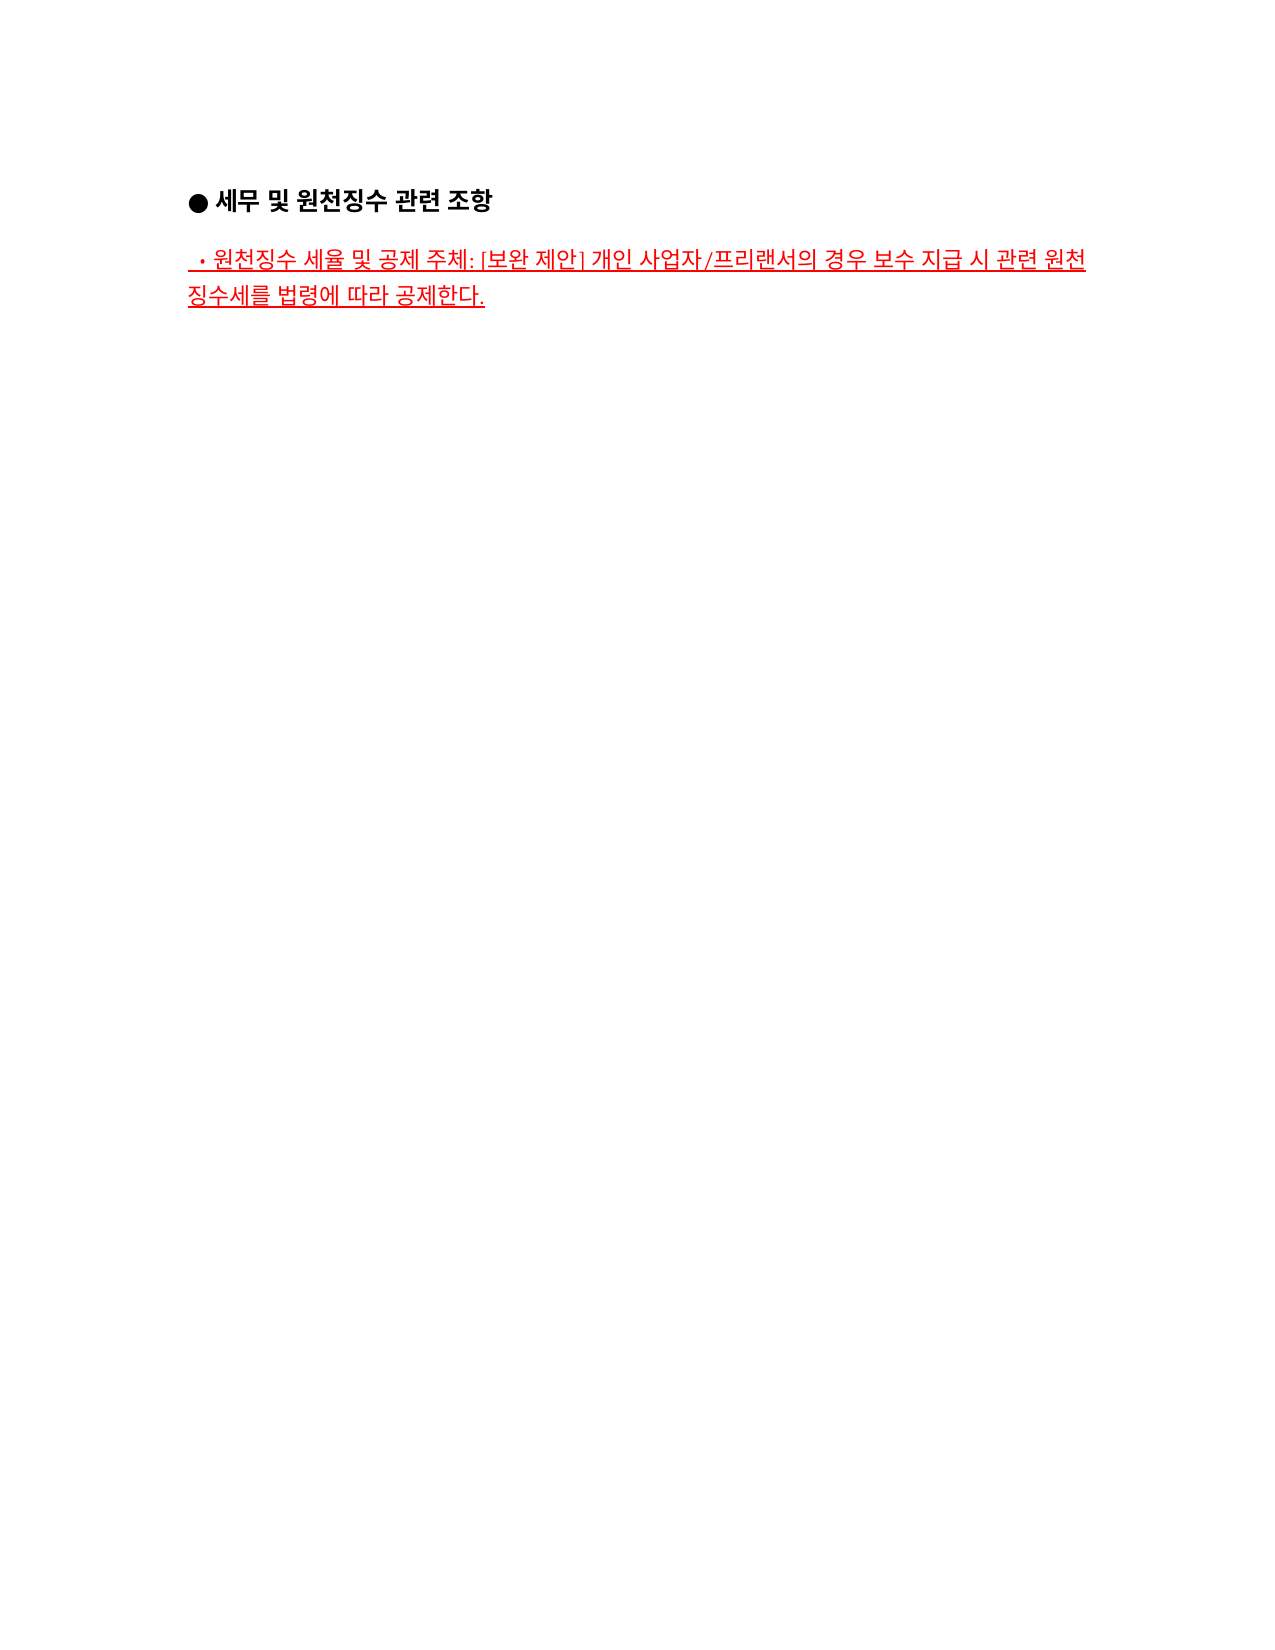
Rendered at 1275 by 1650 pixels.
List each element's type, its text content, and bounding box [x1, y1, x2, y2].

text • 원천징수 세율 및 공제 주체: [보완 제안] 개인 사업자/프리랜서의 경우 보수 지급 시 관련 원천징수세를 법령에 따라 공제한다. [187, 244, 1087, 311]
text ● 세무 및 원천징수 관련 조항 [187, 150, 1087, 218]
